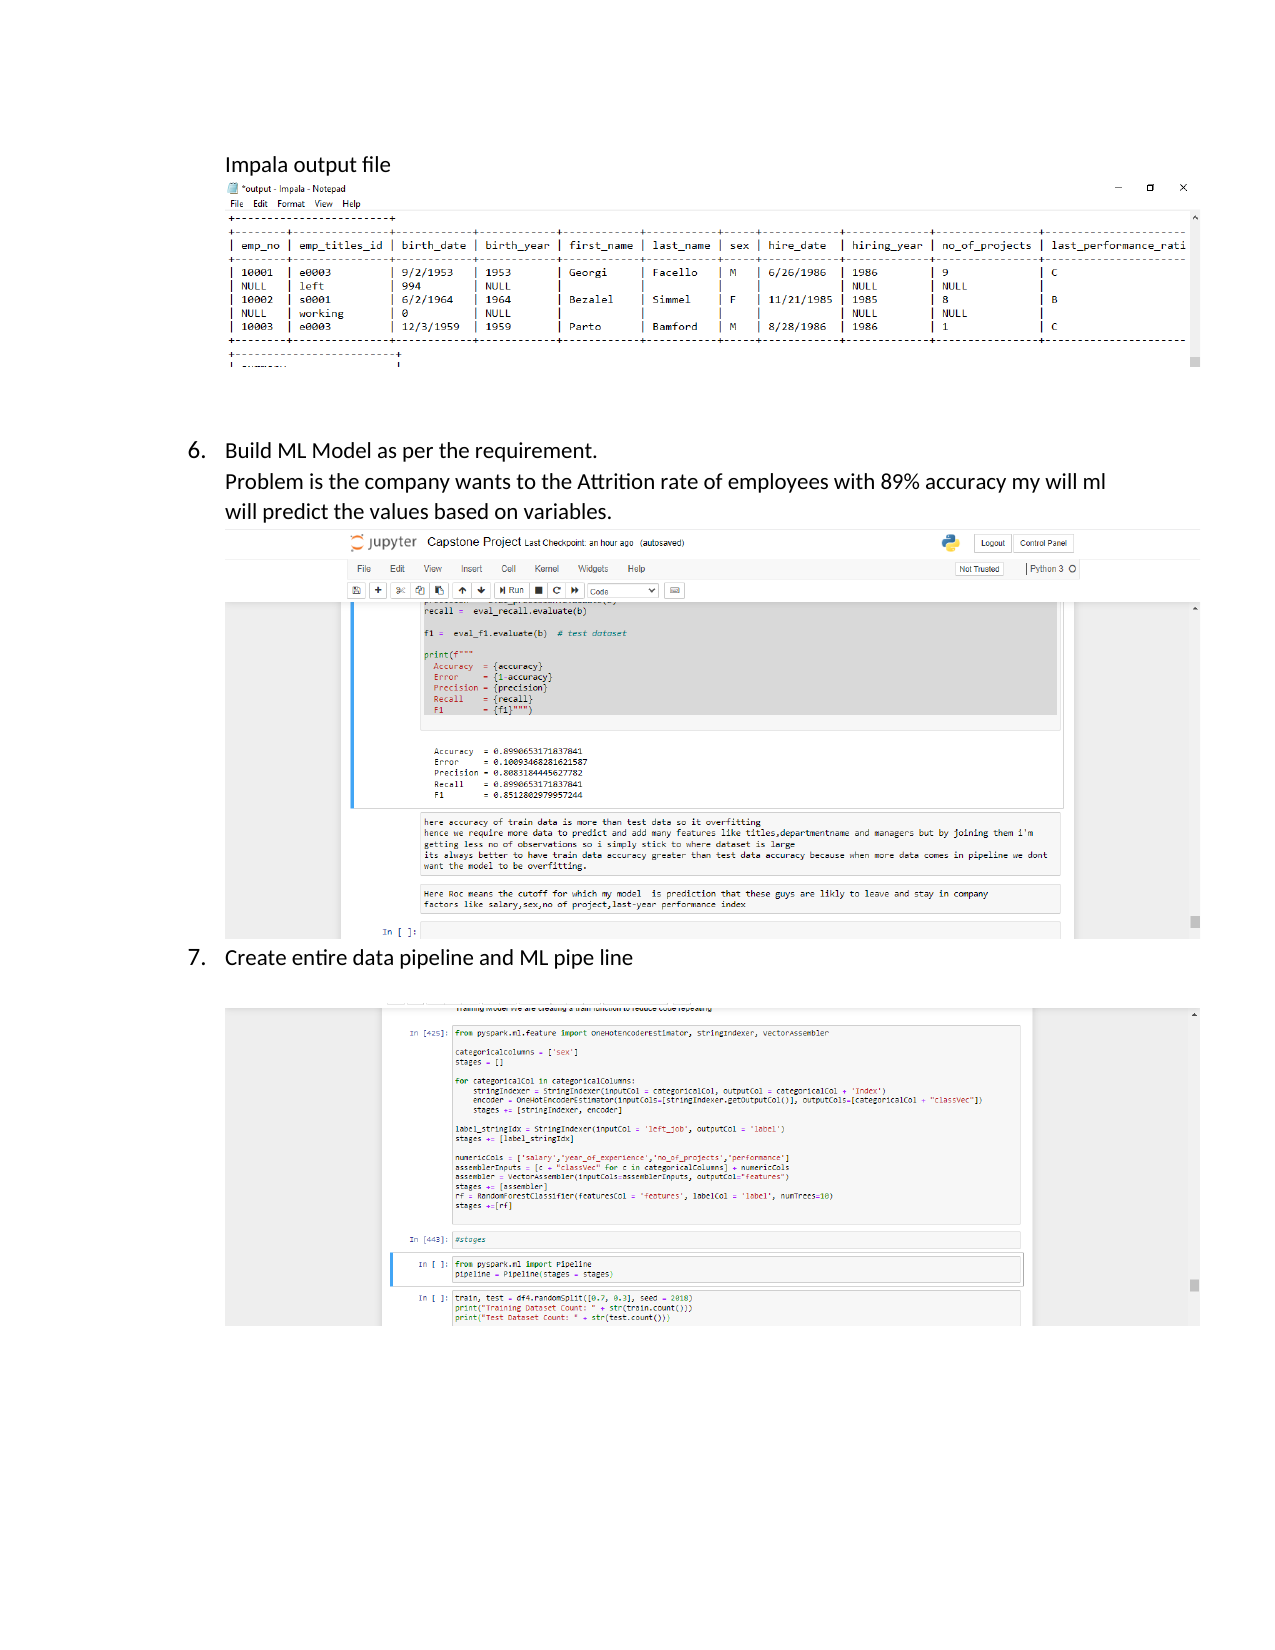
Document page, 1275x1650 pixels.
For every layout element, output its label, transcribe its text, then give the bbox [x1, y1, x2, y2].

picture [225, 180, 1200, 367]
picture [225, 527, 1200, 939]
list Build ML Model as per the requirement. [187, 434, 1125, 465]
list Problem is the company wants to the Attrition rate of employees with 89% accuracy my will ml will predict the values based on variables. [225, 467, 1125, 525]
picture [225, 1003, 1200, 1326]
list Create entire data pipeline and ML pipe line [187, 941, 1125, 971]
list Impala output file [225, 150, 1125, 178]
